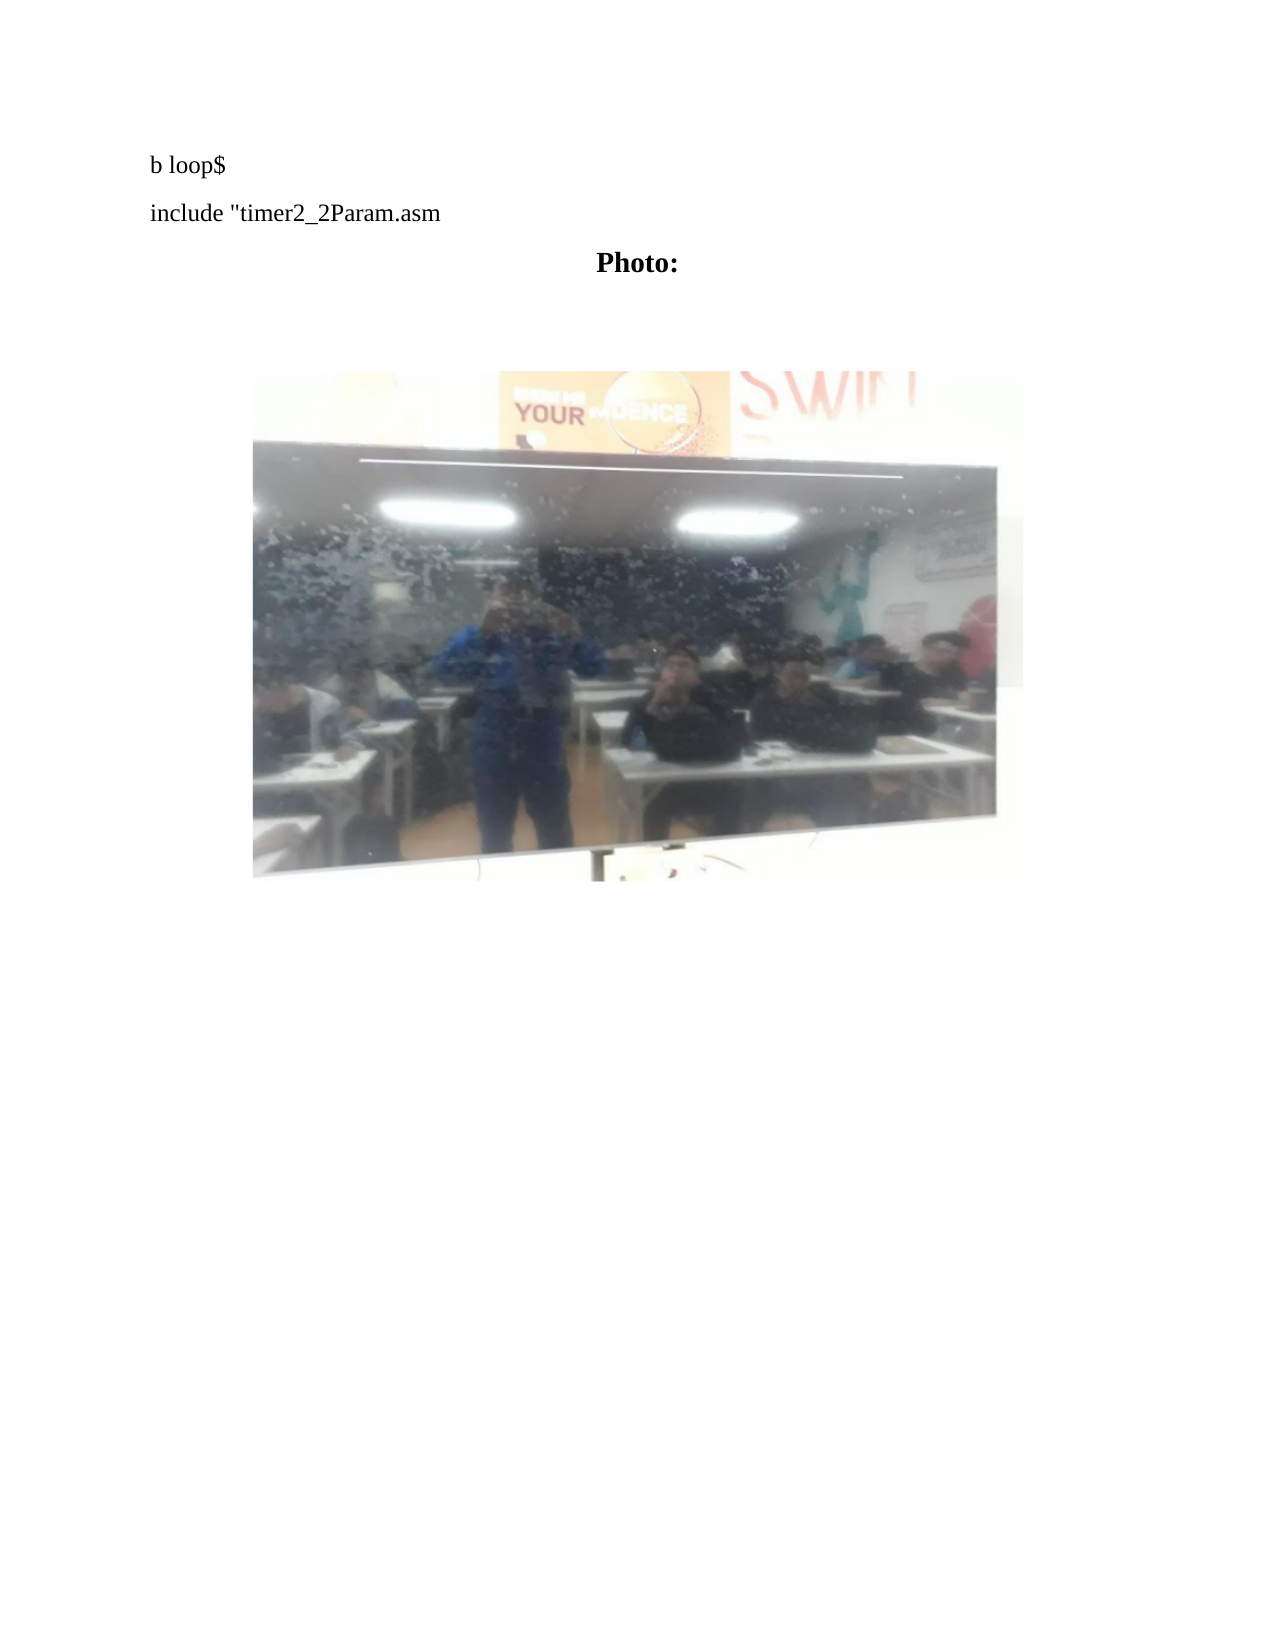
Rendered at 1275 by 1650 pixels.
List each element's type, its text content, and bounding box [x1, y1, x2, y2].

picture [170, 343, 1105, 912]
text b loop$ [150, 150, 1125, 179]
text include "timer2_2Param.asm [150, 198, 1125, 226]
text Photo: [150, 245, 1125, 279]
